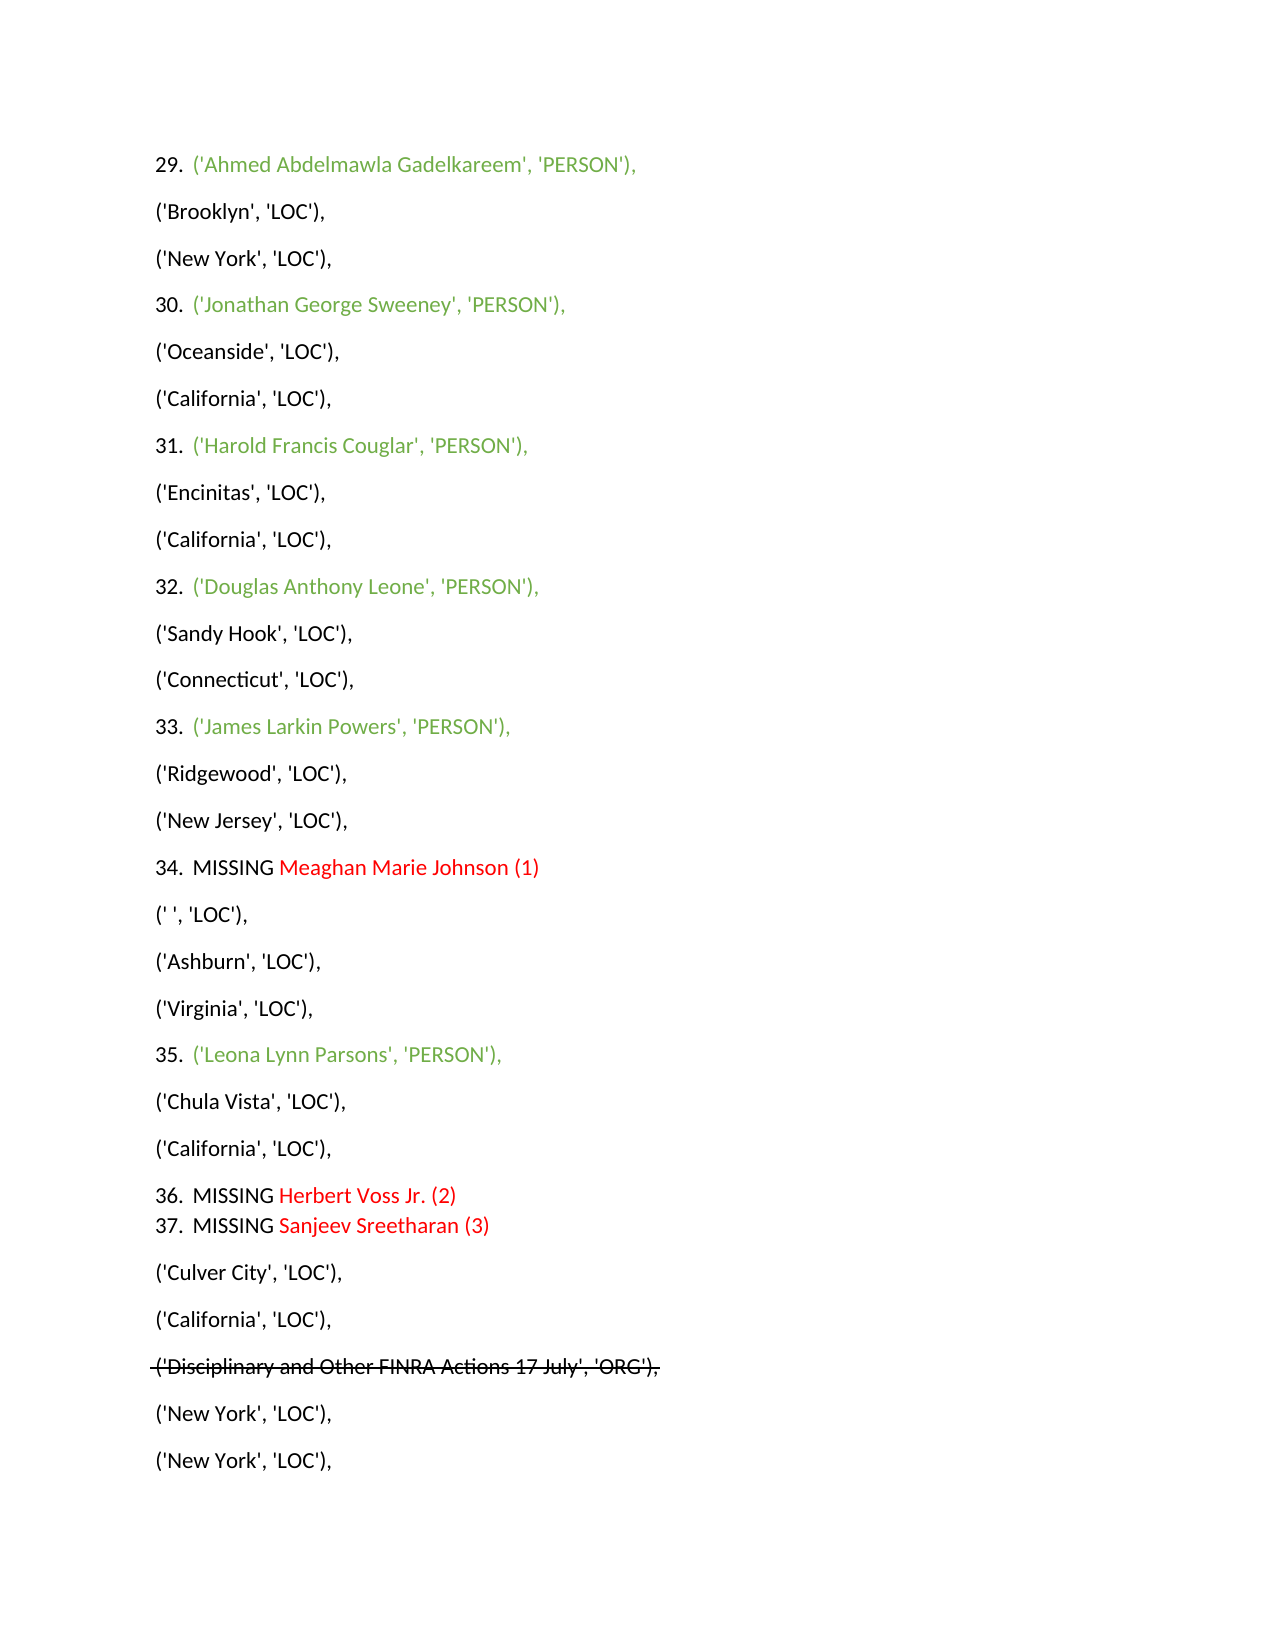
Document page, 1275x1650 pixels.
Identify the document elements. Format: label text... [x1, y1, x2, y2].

text ('New Jersey', 'LOC'), [150, 806, 1125, 834]
text ('Ashburn', 'LOC'), [150, 947, 1125, 975]
text ('Disciplinary and Other FINRA Actions 17 July', 'ORG'), [150, 1352, 1125, 1380]
text ('New York', 'LOC'), [150, 1446, 1125, 1474]
list ('Jonathan George Sweeney', 'PERSON'), [155, 291, 1125, 319]
text ('Ridgewood', 'LOC'), [150, 759, 1125, 787]
list ('James Larkin Powers', 'PERSON'), [155, 712, 1125, 741]
text ('New York', 'LOC'), [150, 1399, 1125, 1427]
list ('Leona Lynn Parsons', 'PERSON'), [155, 1041, 1125, 1069]
text ('Encinitas', 'LOC'), [150, 478, 1125, 506]
list ('Ahmed Abdelmawla Gadelkareem', 'PERSON'), [155, 150, 1125, 178]
list MISSING Herbert Voss Jr. (2) [155, 1181, 1125, 1209]
text ('Chula Vista', 'LOC'), [150, 1087, 1125, 1116]
list MISSING Meaghan Marie Johnson (1) [155, 853, 1125, 881]
text (' ', 'LOC'), [150, 900, 1125, 928]
list MISSING Sanjeev Sreetharan (3) [155, 1211, 1125, 1239]
text ('California', 'LOC'), [150, 1134, 1125, 1162]
text ('Culver City', 'LOC'), [150, 1258, 1125, 1286]
text ('New York', 'LOC'), [150, 244, 1125, 272]
text ('Oceanside', 'LOC'), [150, 337, 1125, 366]
list ('Harold Francis Couglar', 'PERSON'), [155, 431, 1125, 459]
text ('Virginia', 'LOC'), [150, 994, 1125, 1022]
list ('Douglas Anthony Leone', 'PERSON'), [155, 572, 1125, 600]
text ('California', 'LOC'), [150, 1305, 1125, 1333]
text ('Sandy Hook', 'LOC'), [150, 619, 1125, 647]
text ('Connecticut', 'LOC'), [150, 666, 1125, 694]
text ('Brooklyn', 'LOC'), [150, 197, 1125, 225]
text ('California', 'LOC'), [150, 384, 1125, 412]
text ('California', 'LOC'), [150, 525, 1125, 553]
